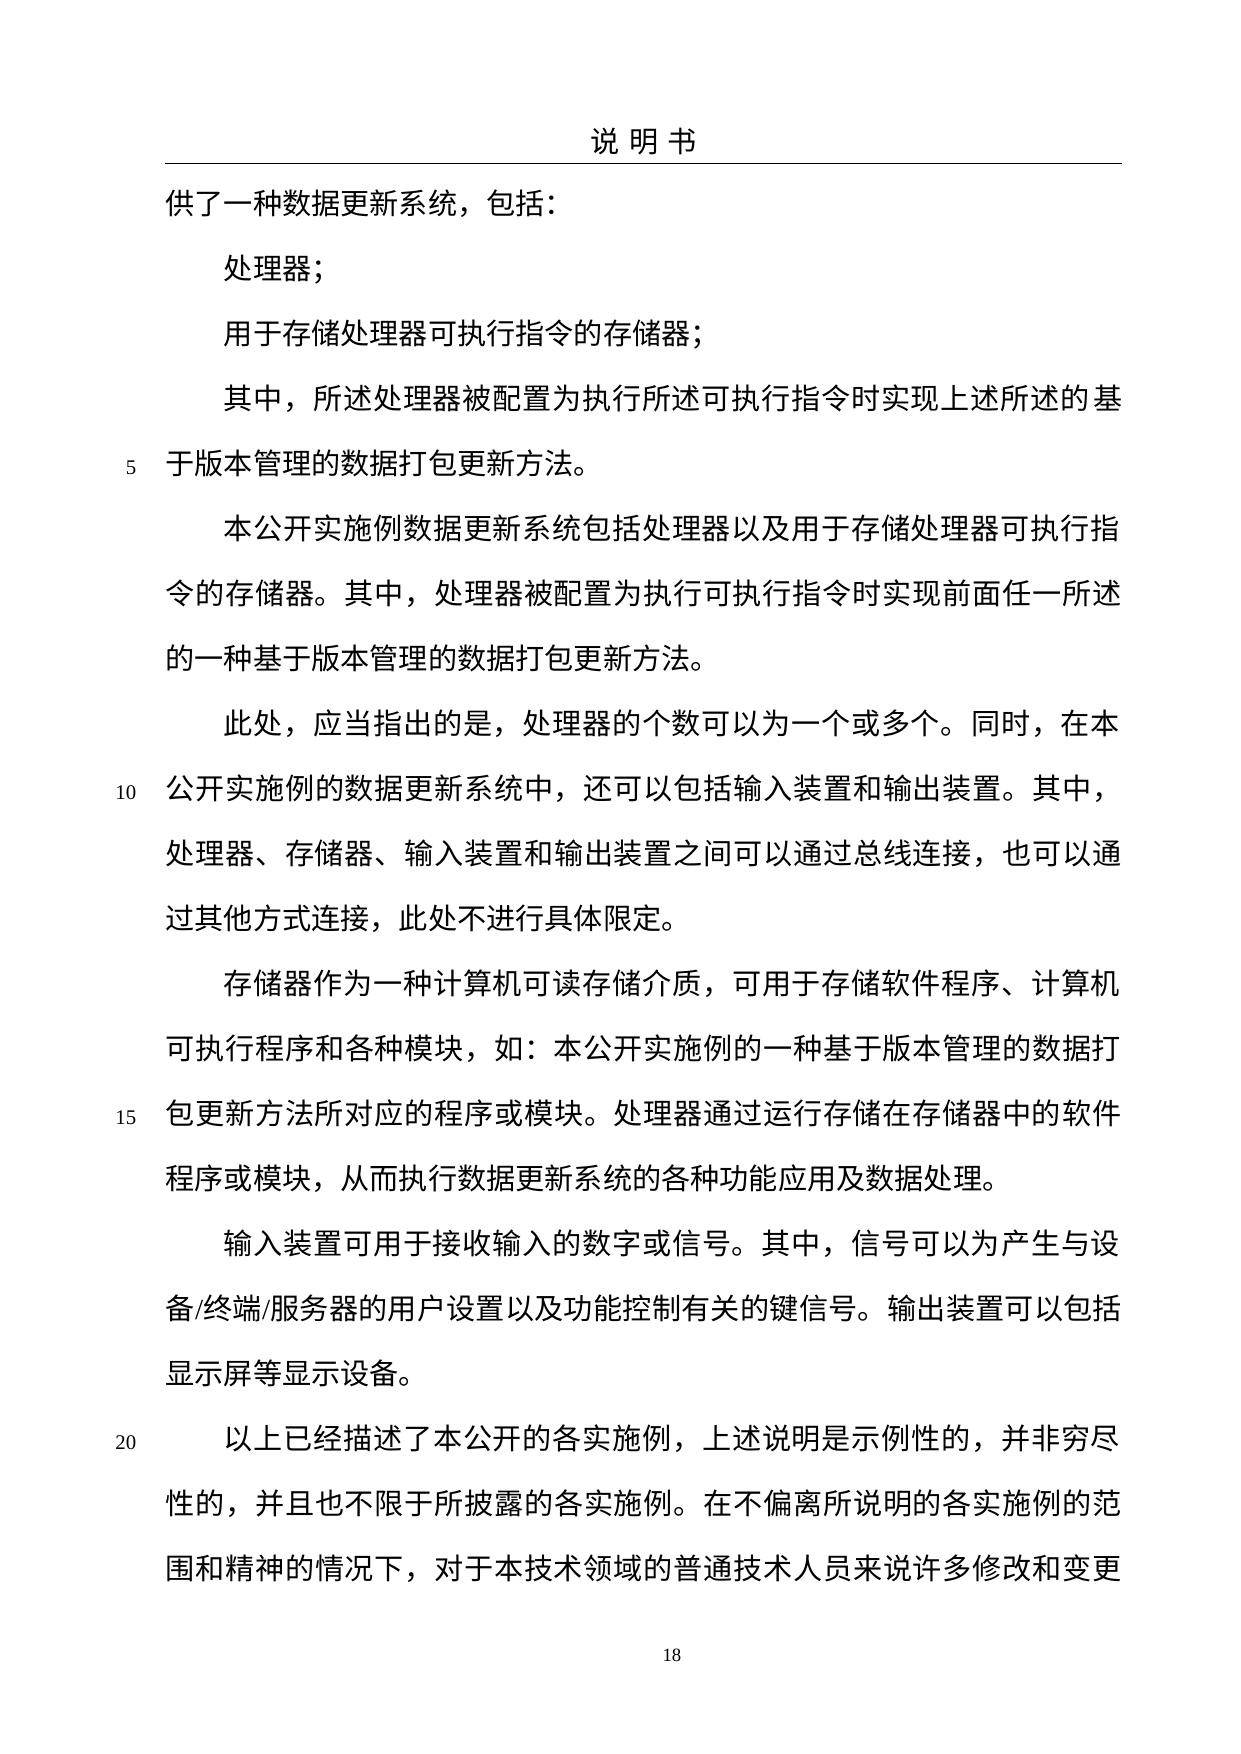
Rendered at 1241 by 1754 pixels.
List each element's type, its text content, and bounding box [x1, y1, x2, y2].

list 其中，所述处理器被配置为执行所述可执行指令时实现上述所述的基于版本管理的数据打包更新方法。 [165, 364, 1122, 494]
text 处理器； [165, 234, 1122, 299]
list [165, 169, 1122, 234]
list 此处，应当指出的是，处理器的个数可以为一个或多个。同时，在本公开实施例的数据更新系统中，还可以包括输入装置和输出装置。其中，处理器、存储器、输入装置和输出装置之间可以通过总线连接，也可以通过其他方式连接，此处不进行具体限定。 [165, 689, 1122, 949]
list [165, 1404, 1122, 1599]
list 本公开实施例数据更新系统包括处理器以及用于存储处理器可执行指令的存储器。其中，处理器被配置为执行可执行指令时实现前面任一所述的一种基于版本管理的数据打包更新方法。 [165, 494, 1122, 689]
text 用于存储处理器可执行指令的存储器； [165, 299, 1122, 364]
list 存储器作为一种计算机可读存储介质，可用于存储软件程序、计算机可执行程序和各种模块，如：本公开实施例的一种基于版本管理的数据打包更新方法所对应的程序或模块。处理器通过运行存储在存储器中的软件程序或模块，从而执行数据更新系统的各种功能应用及数据处理。 [165, 949, 1122, 1209]
list 输入装置可用于接收输入的数字或信号。其中，信号可以为产生与设备/终端/服务器的用户设置以及功能控制有关的键信号。输出装置可以包括显示屏等显示设备。 [165, 1209, 1122, 1404]
